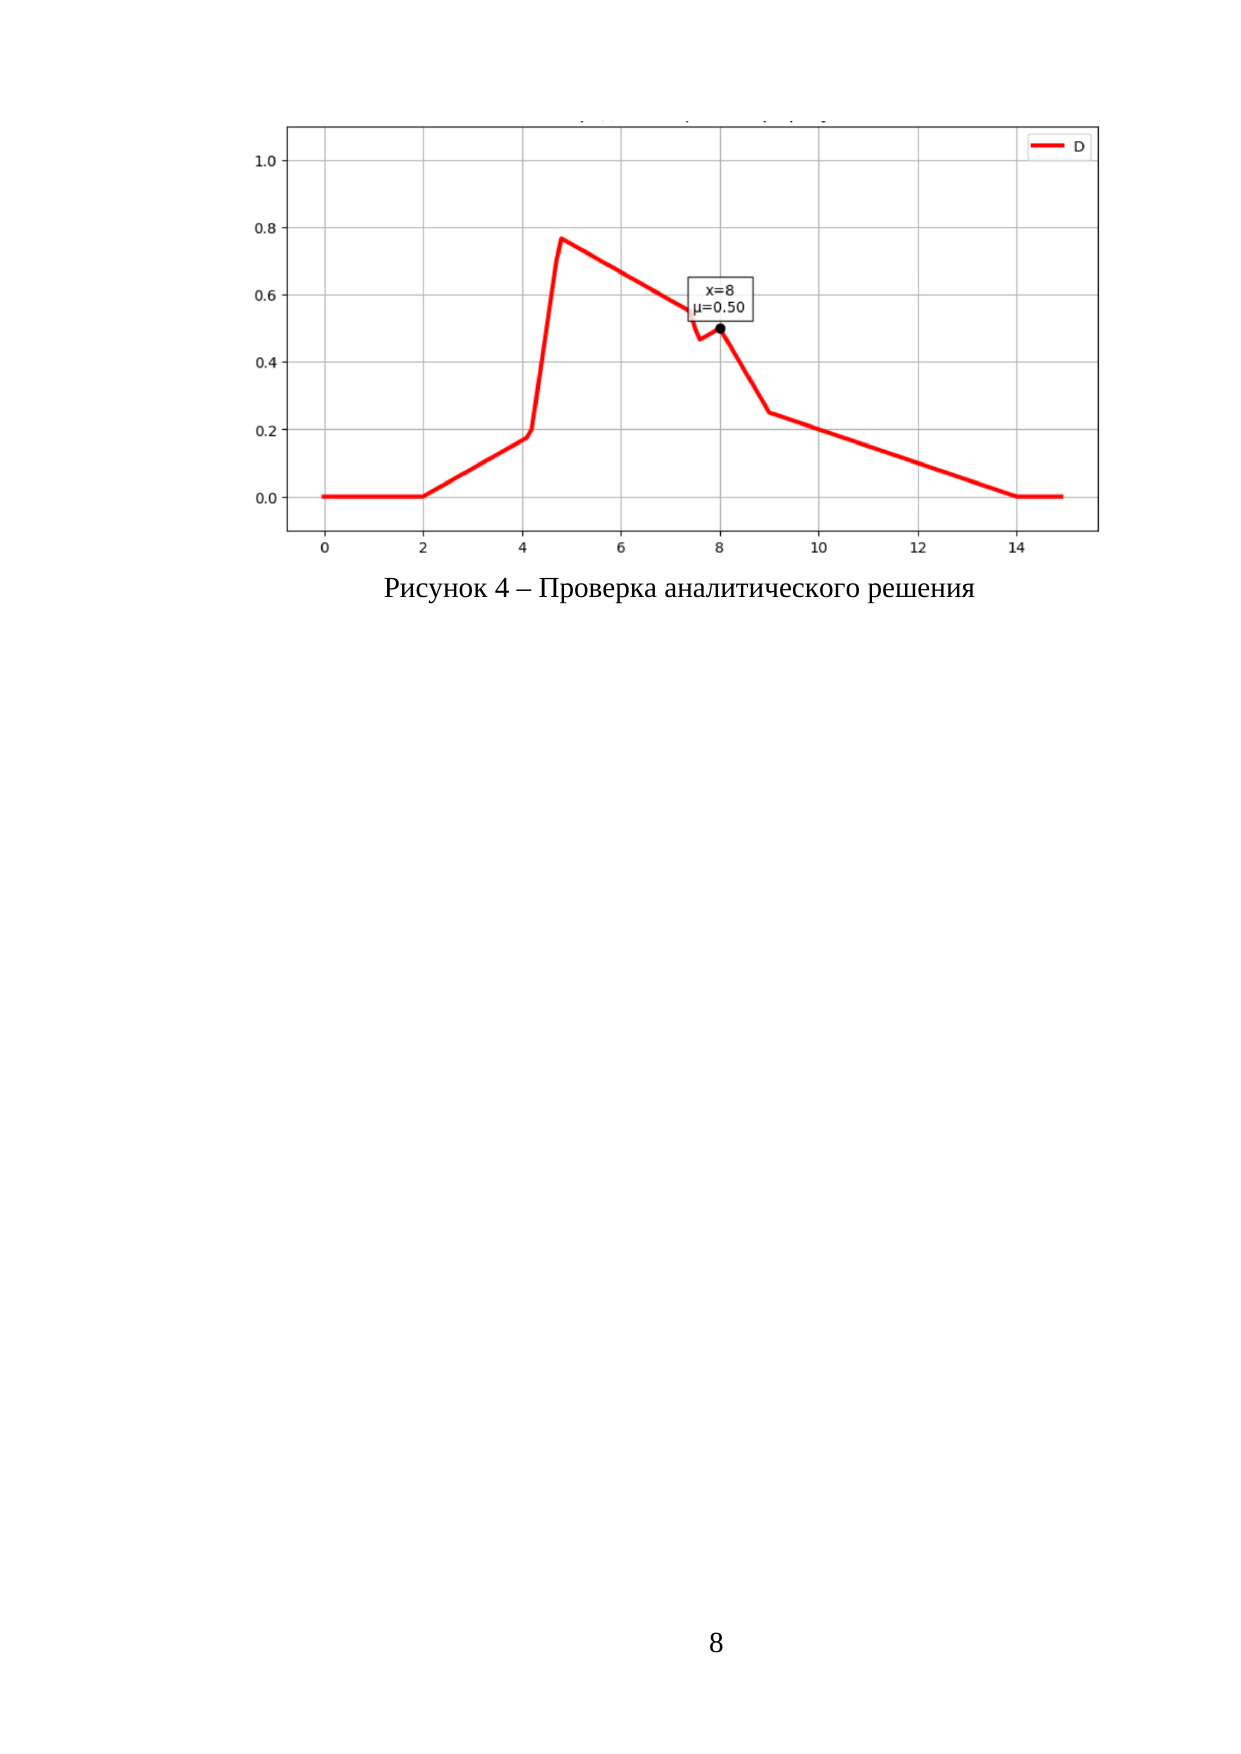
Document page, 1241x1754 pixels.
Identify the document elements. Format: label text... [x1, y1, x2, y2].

picture [250, 121, 1108, 559]
